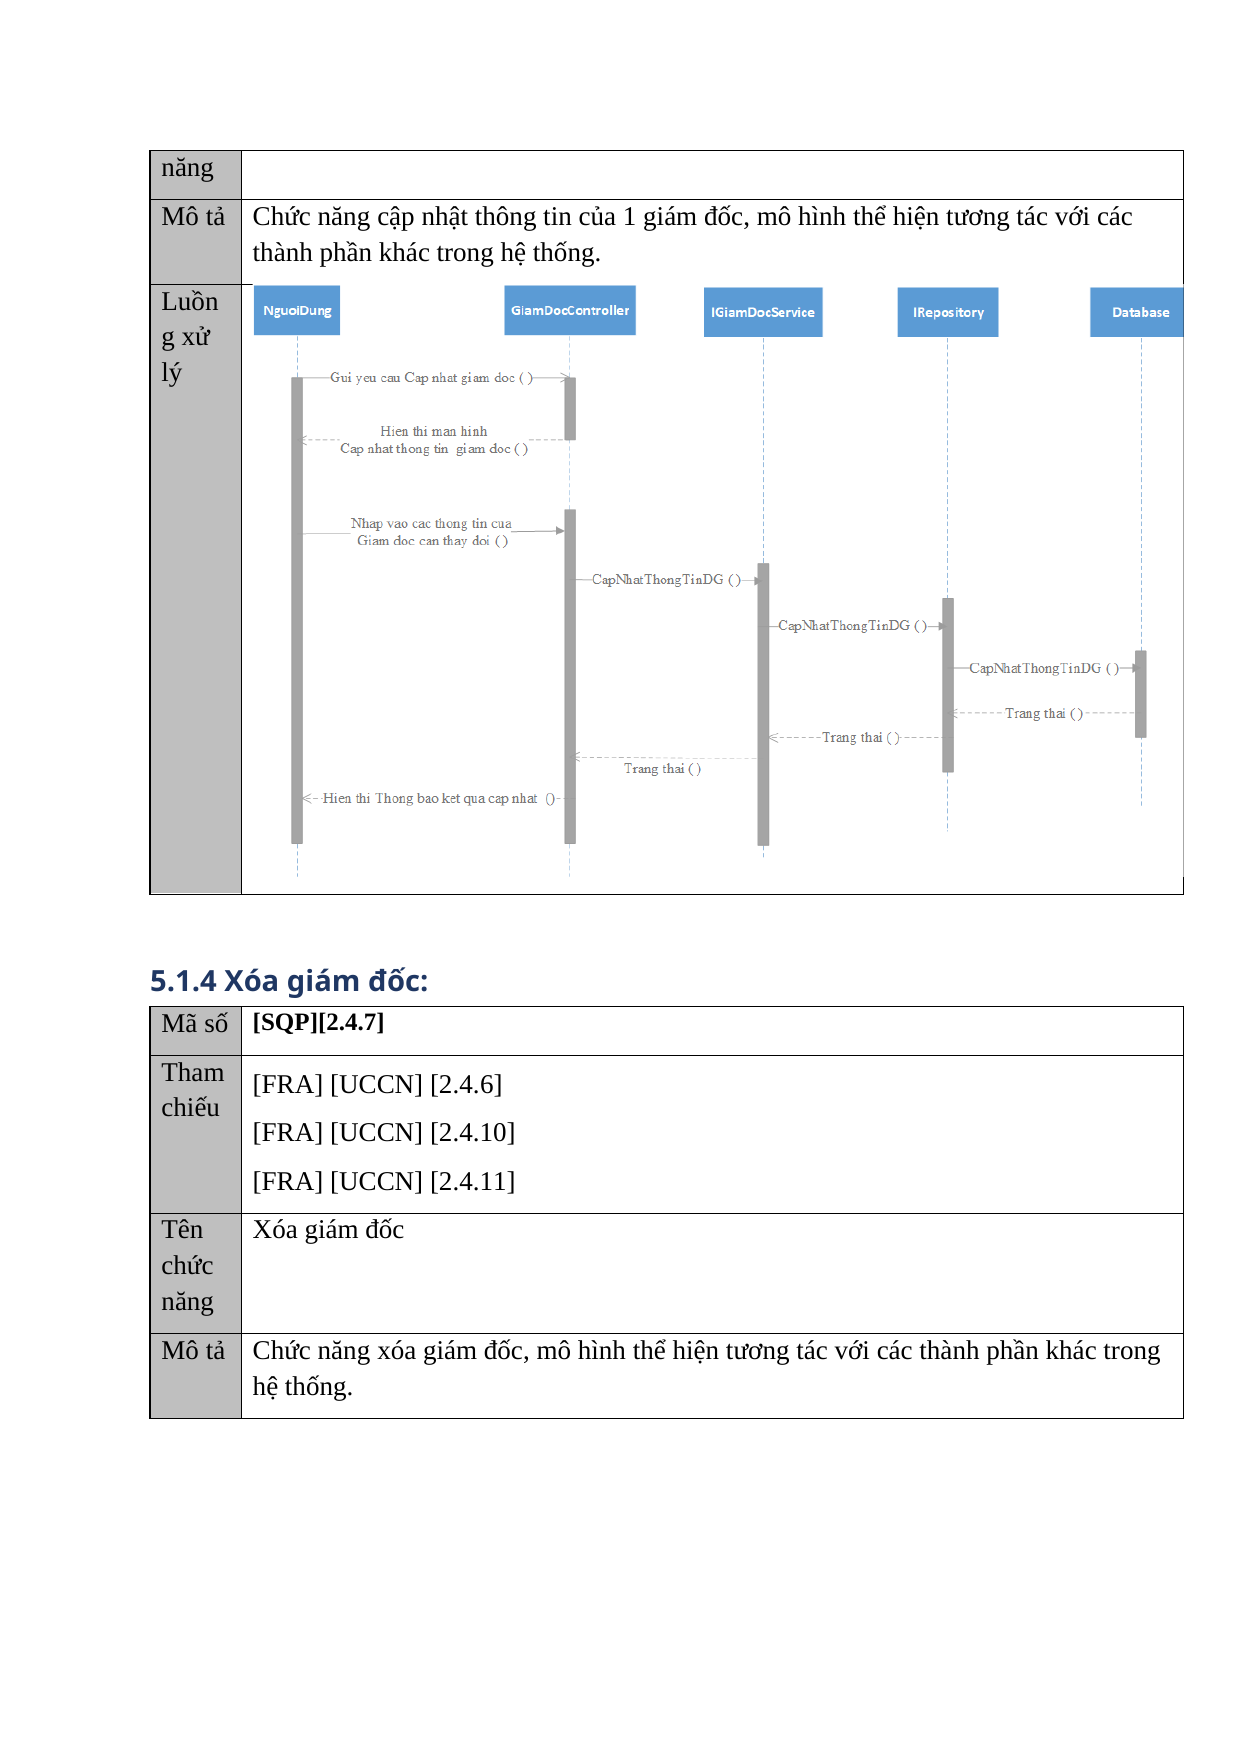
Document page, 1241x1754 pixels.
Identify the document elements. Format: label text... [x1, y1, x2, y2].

table_cell [FRA] [UCCN] [2.4.6] [FRA] [UCCN] [2.4.10] [FRA] [UCCN] [2.4.11] [242, 1056, 1183, 1213]
table_cell Mô tả [151, 1334, 241, 1418]
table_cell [242, 151, 1183, 199]
table_cell Chức năng cập nhật thông tin của 1 giám đốc, mô hình thể hiện tương tác với các thành phần khác trong hệ thống. [242, 200, 1183, 284]
table_cell [242, 285, 1183, 893]
picture [252, 284, 1184, 877]
table_cell Tên chức năng [151, 1214, 241, 1333]
subtitle 5.1.4 Xóa giám đốc: [150, 960, 1090, 1000]
table_cell Tên chức năng [151, 151, 241, 199]
table_cell Luồng xử lý [151, 285, 241, 893]
table_cell Chức năng xóa giám đốc, mô hình thể hiện tương tác với các thành phần khác trong hệ thống. [242, 1334, 1183, 1418]
table_header [SQP][2.4.7] [242, 1007, 1183, 1055]
table_cell Mô tả [151, 200, 241, 284]
table_cell Xóa giám đốc [242, 1214, 1183, 1333]
table_header Mã số [151, 1007, 241, 1055]
table_cell Tham chiếu [151, 1056, 241, 1213]
